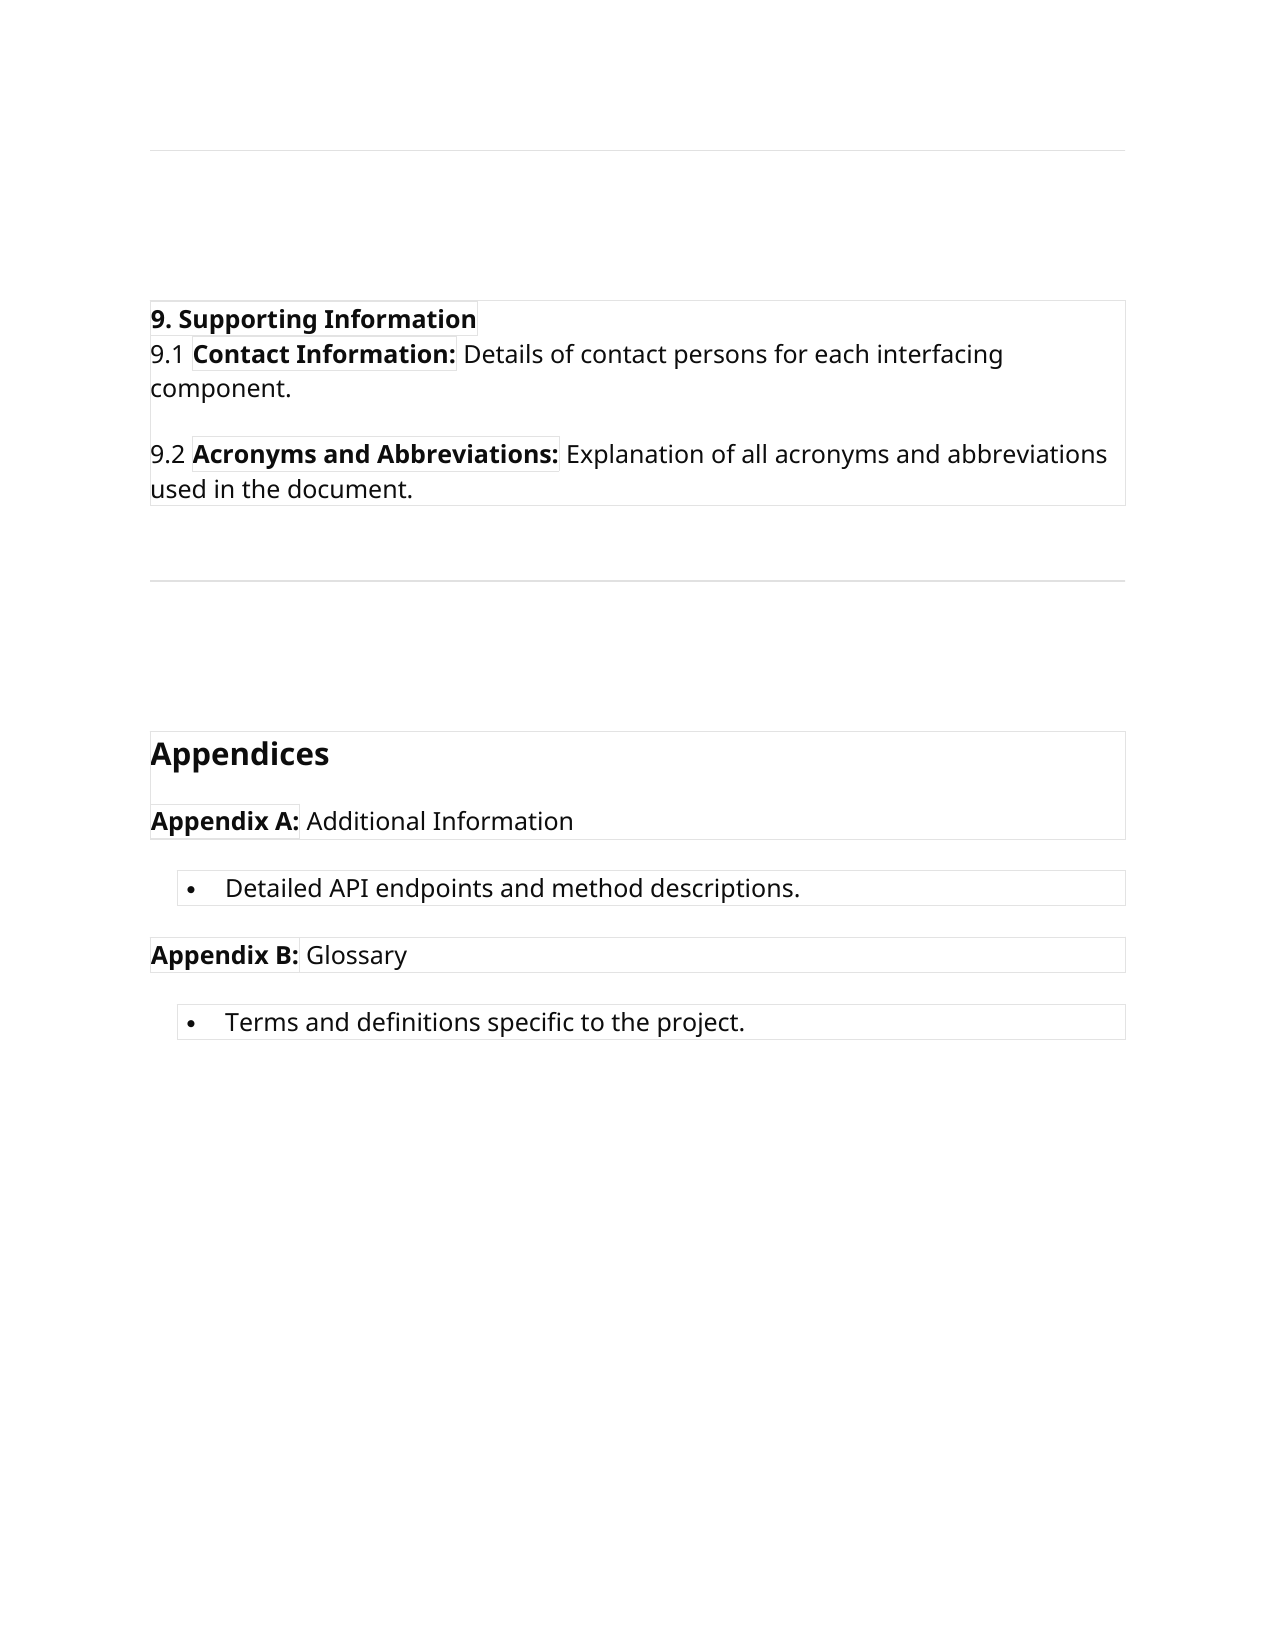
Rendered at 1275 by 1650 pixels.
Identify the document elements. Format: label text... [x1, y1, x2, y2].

list Terms and definitions specific to the project. [178, 1005, 1125, 1039]
list Detailed API endpoints and method descriptions. [178, 871, 1125, 905]
text Appendix B: Glossary [151, 938, 299, 972]
text Appendices [151, 732, 1125, 774]
text Appendix A: Additional Information [151, 805, 299, 838]
text Appendix B: Glossary [300, 938, 1125, 972]
text 9.2 Acronyms and Abbreviations: Explanation of all acronyms and abbreviations used in the document. [151, 436, 1125, 505]
text 9. Supporting Information 9.1 Contact Information: Details of contact persons for each interfacing component. [151, 301, 1125, 405]
text Appendix A: Additional Information [300, 803, 1125, 839]
